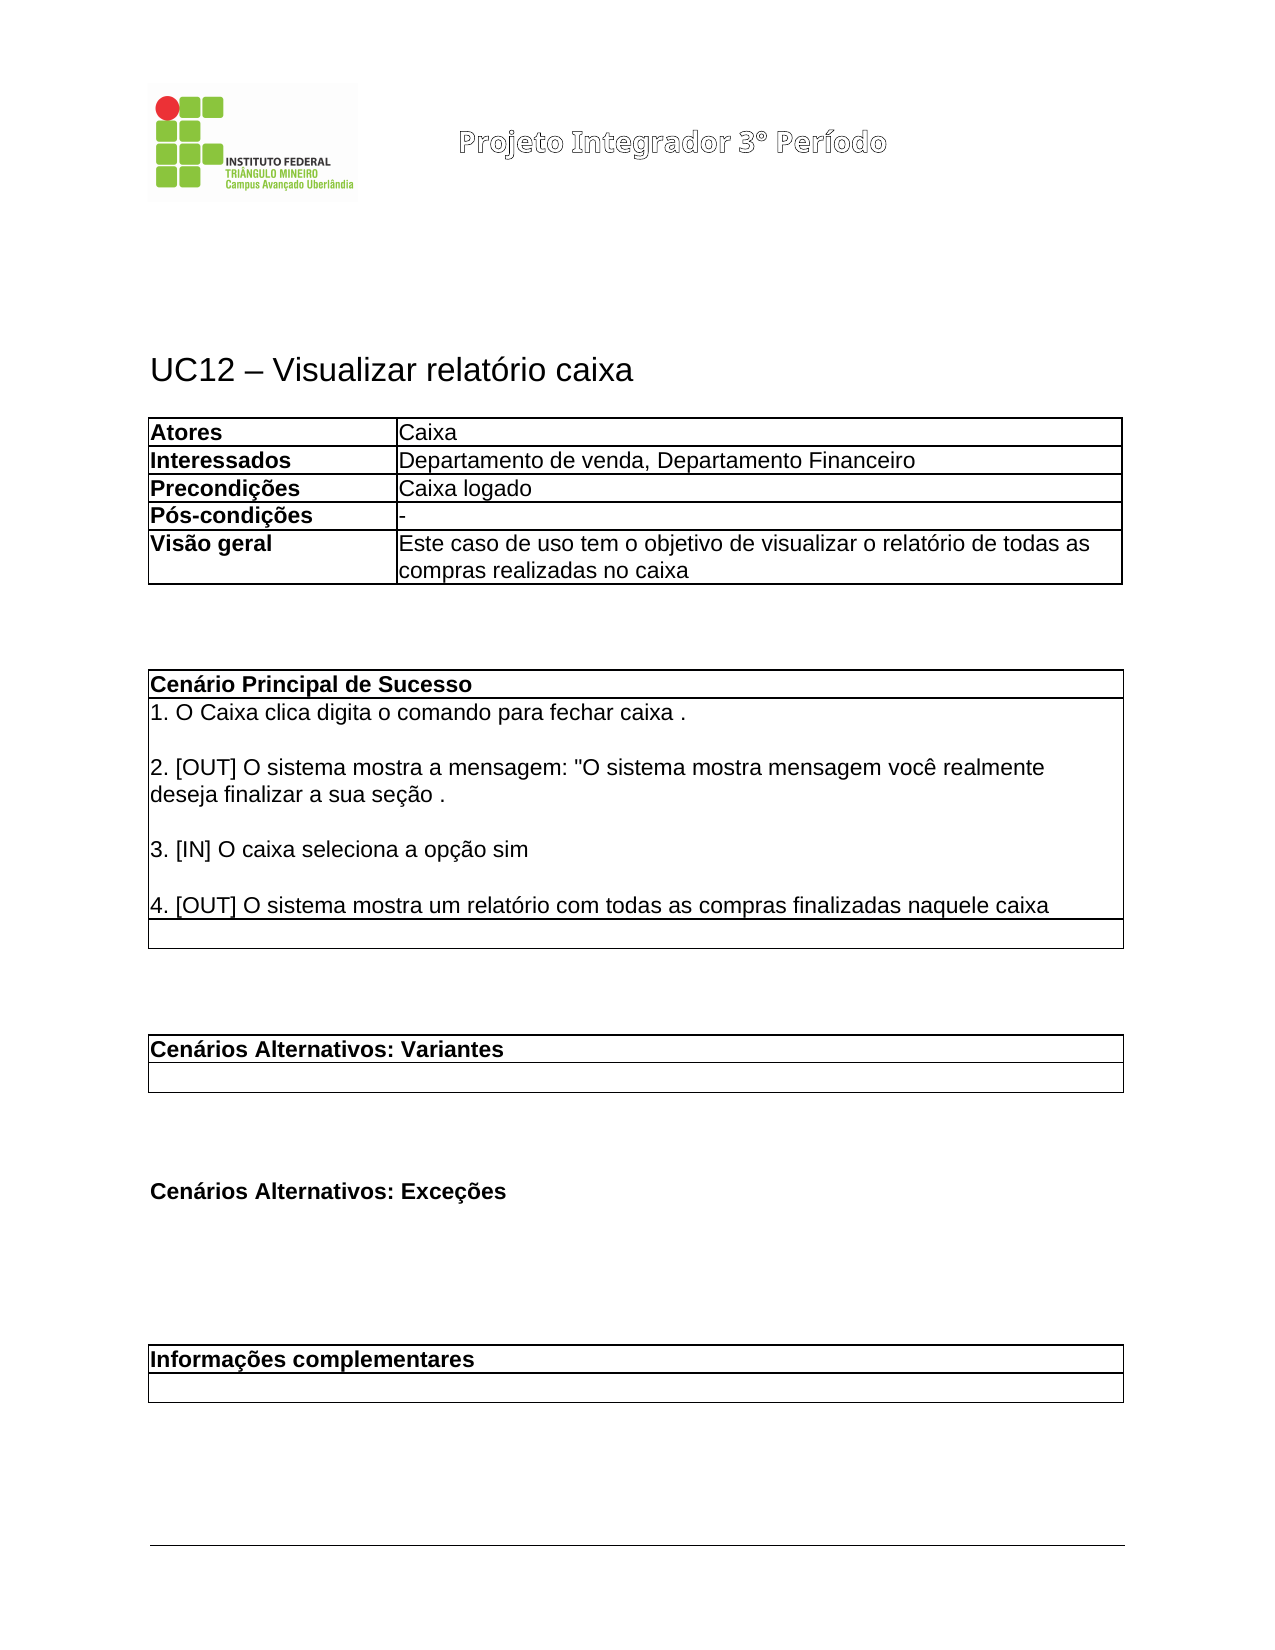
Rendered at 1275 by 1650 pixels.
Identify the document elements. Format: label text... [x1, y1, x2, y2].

table_cell Departamento de venda, Departamento Financeiro [398, 447, 1121, 473]
table_cell Interessados [149, 447, 396, 473]
table_header Cenário Principal de Sucesso [149, 671, 1123, 697]
table_cell - [398, 503, 1121, 529]
table_cell Este caso de uso tem o objetivo de visualizar o relatório de todas as compras realizadas no caixa [398, 531, 1121, 583]
table_header Atores [149, 419, 396, 445]
table_cell 1. O Caixa clica digita o comando para fechar caixa . 2. [OUT] O sistema mostra a mensagem: "O sistema mostra mensagem você realmente deseja finalizar a sua seção . 3. [IN] O caixa seleciona a opção sim 4. [OUT] O sistema mostra um relatório com todas as compras finalizadas naquele caixa [149, 699, 1123, 918]
table_cell Precondições [149, 475, 396, 501]
table_header Caixa [398, 419, 1121, 445]
table_cell Pós-condições [149, 503, 396, 529]
table_header Informações complementares [149, 1346, 1123, 1372]
text UC12 – Visualizar relatório caixa [150, 349, 1125, 388]
table_header Cenários Alternativos: Variantes [149, 1036, 1123, 1062]
table_cell Caixa logado [398, 475, 1121, 501]
table_cell Visão geral [149, 531, 396, 583]
picture [147, 83, 358, 202]
table_cell [149, 1374, 1123, 1402]
text Cenários Alternativos: Exceções [150, 1178, 1125, 1204]
table_cell [149, 920, 1123, 948]
table_cell [149, 1063, 1123, 1091]
